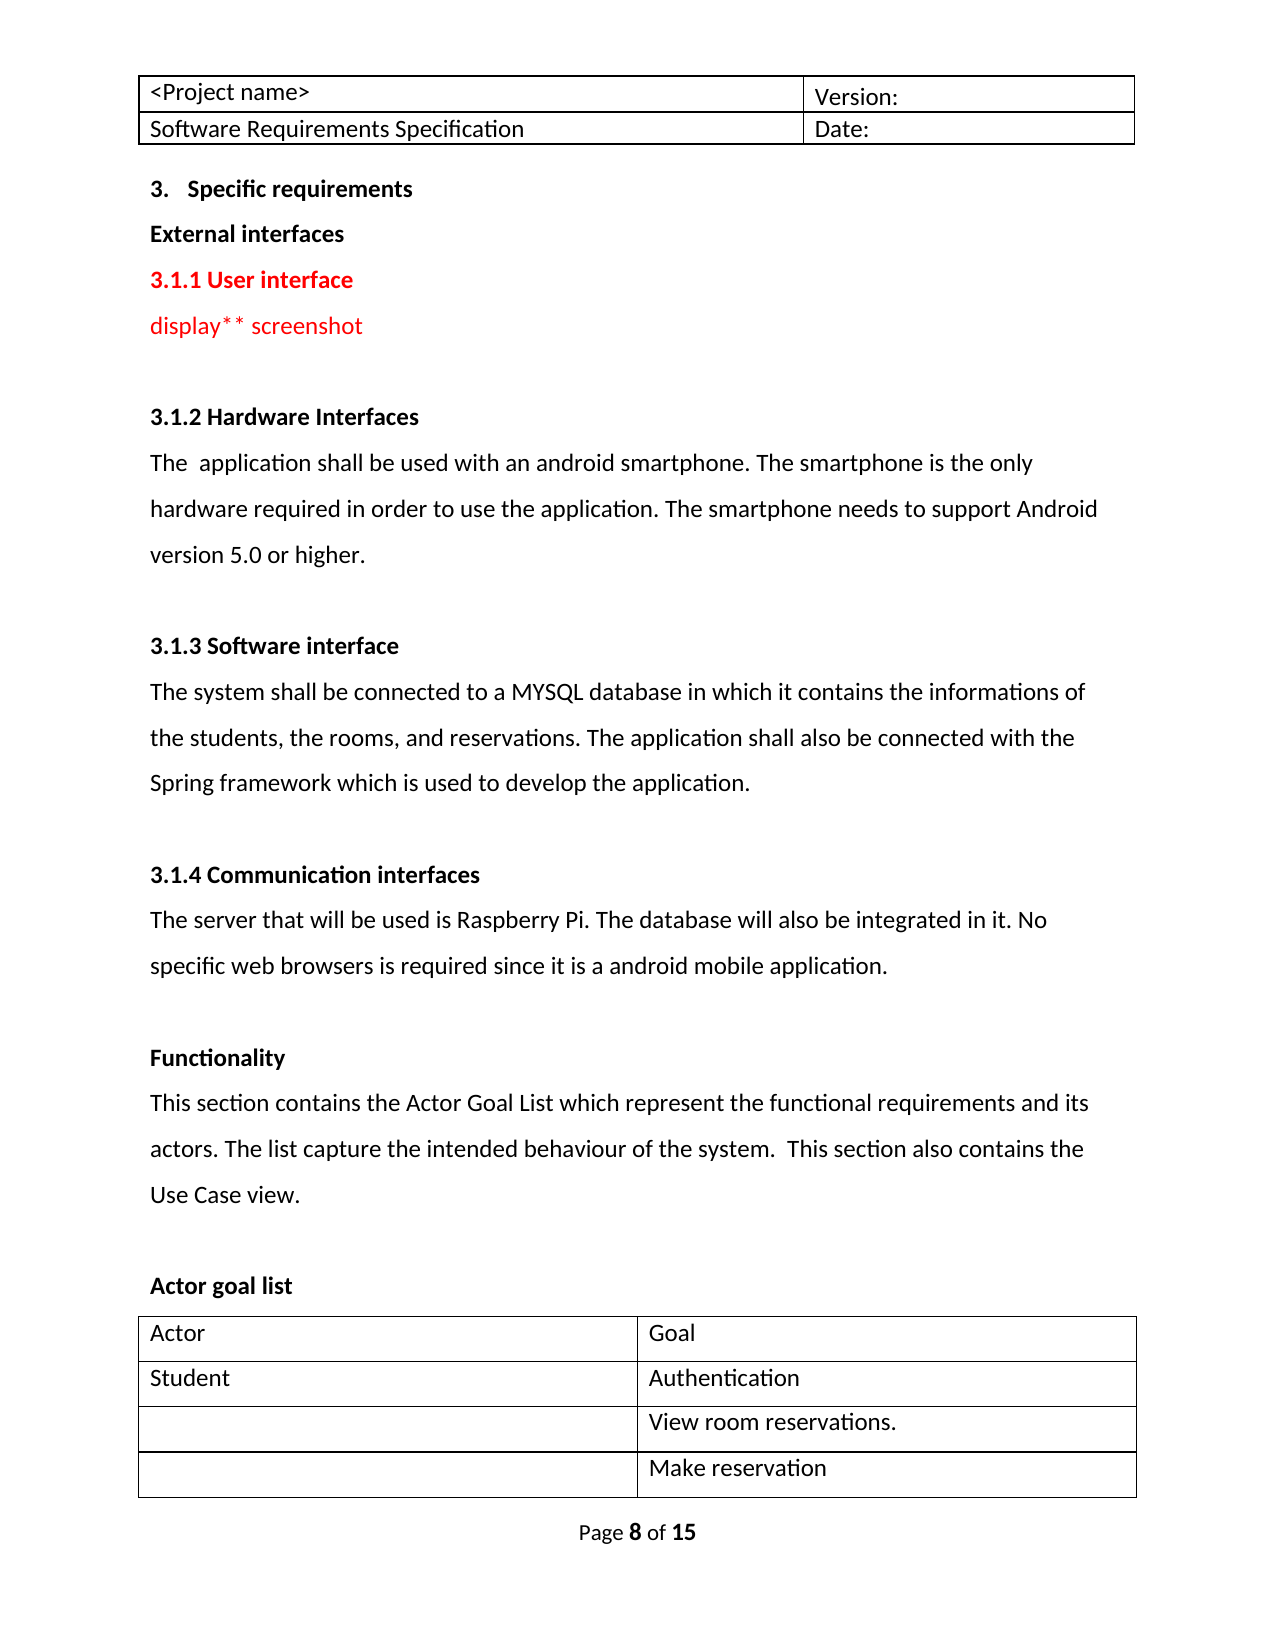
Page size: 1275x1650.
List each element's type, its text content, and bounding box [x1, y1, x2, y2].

subtitle Functionality [150, 1042, 1125, 1072]
text 3.1.1 User interface [150, 264, 1125, 295]
table_cell Authentication [638, 1362, 1136, 1406]
subtitle Actor goal list [150, 1270, 1125, 1301]
table_cell [139, 1453, 637, 1497]
table_header Goal [638, 1317, 1136, 1361]
text This section contains the Actor Goal List which represent the functional requirements and its actors. The list capture the intended behaviour of the system. This section also contains the Use Case view. [150, 1087, 1125, 1209]
table_cell View room reservations. [638, 1407, 1136, 1451]
text The server that will be used is Raspberry Pi. The database will also be integrated in it. No specific web browsers is required since it is a android mobile application. [150, 904, 1125, 981]
subtitle Specific requirements [150, 173, 1125, 203]
text 3.1.3 Software interface [150, 630, 1125, 661]
text 3.1.4 Communication interfaces [150, 859, 1125, 889]
text The system shall be connected to a MYSQL database in which it contains the informations of the students, the rooms, and reservations. The application shall also be connected with the Spring framework which is used to develop the application. [150, 676, 1125, 798]
table_header Actor [139, 1317, 637, 1361]
text display** screenshot [150, 310, 1125, 341]
table_cell Make reservation [638, 1453, 1136, 1497]
text 3.1.2 Hardware Interfaces [150, 402, 1125, 432]
subtitle External interfaces [150, 219, 1125, 249]
text The application shall be used with an android smartphone. The smartphone is the only hardware required in order to use the application. The smartphone needs to support Android version 5.0 or higher. [150, 447, 1125, 569]
table_cell [139, 1407, 637, 1451]
table_cell Student [139, 1362, 637, 1406]
